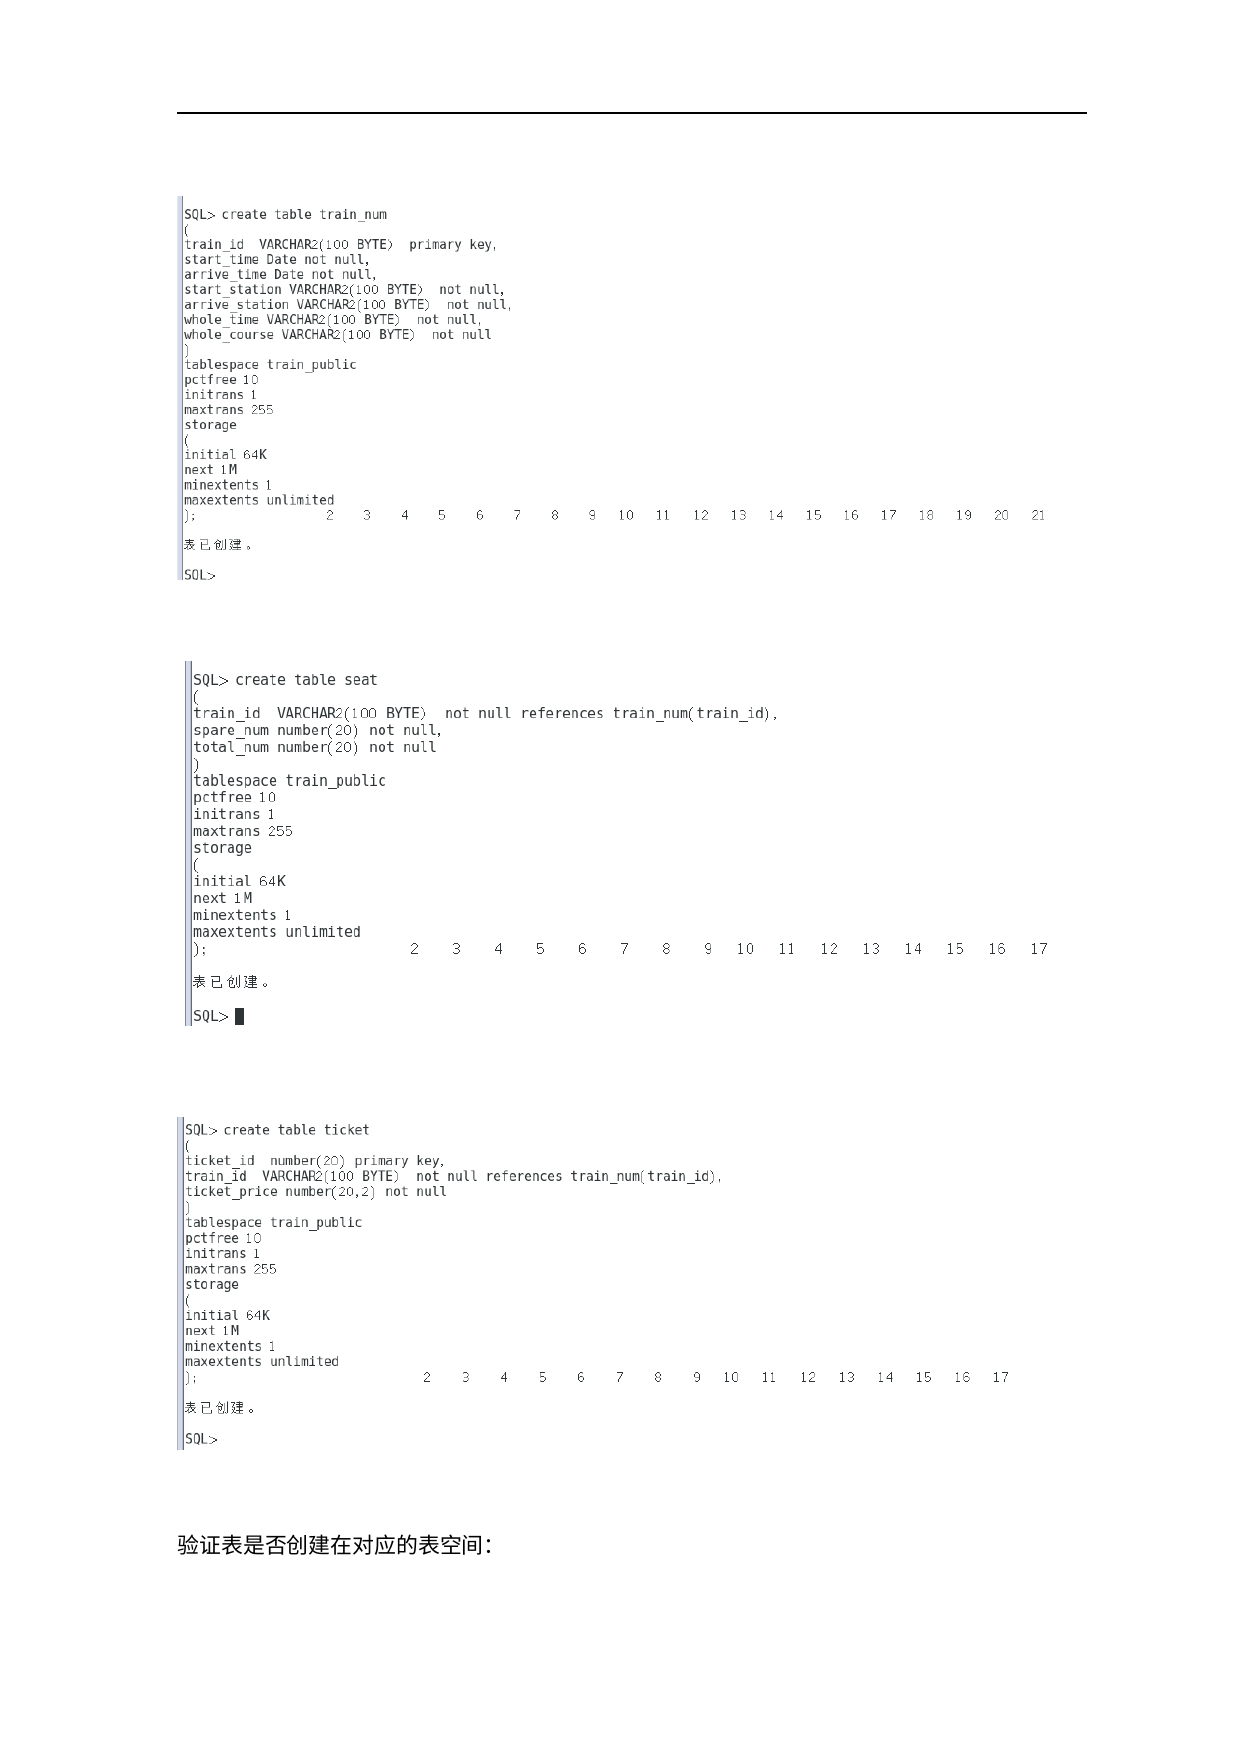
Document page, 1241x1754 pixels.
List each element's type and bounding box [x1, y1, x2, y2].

picture [177, 196, 1053, 580]
picture [177, 1117, 1053, 1450]
picture [177, 661, 1053, 1026]
